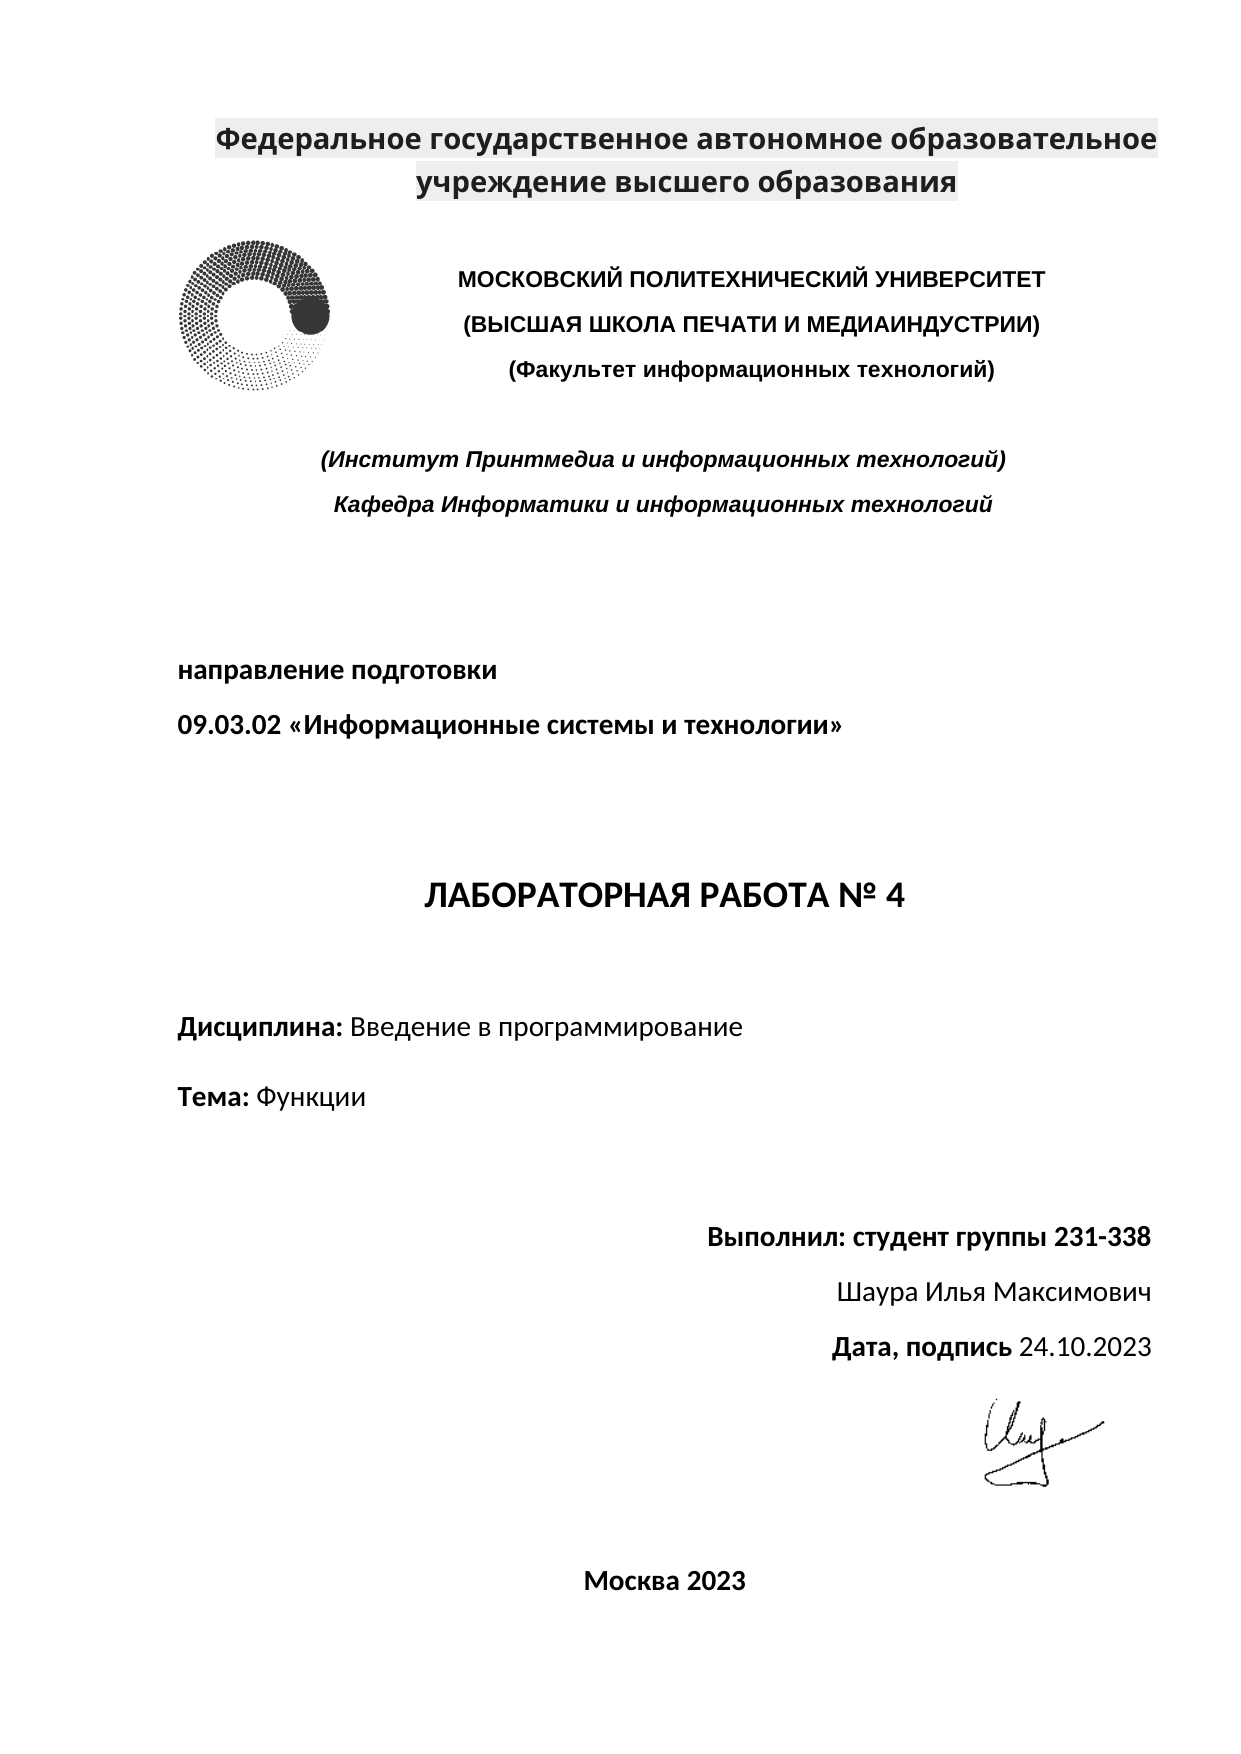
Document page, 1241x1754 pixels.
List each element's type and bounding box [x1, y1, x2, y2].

picture [176, 237, 333, 391]
picture [975, 1384, 1108, 1492]
